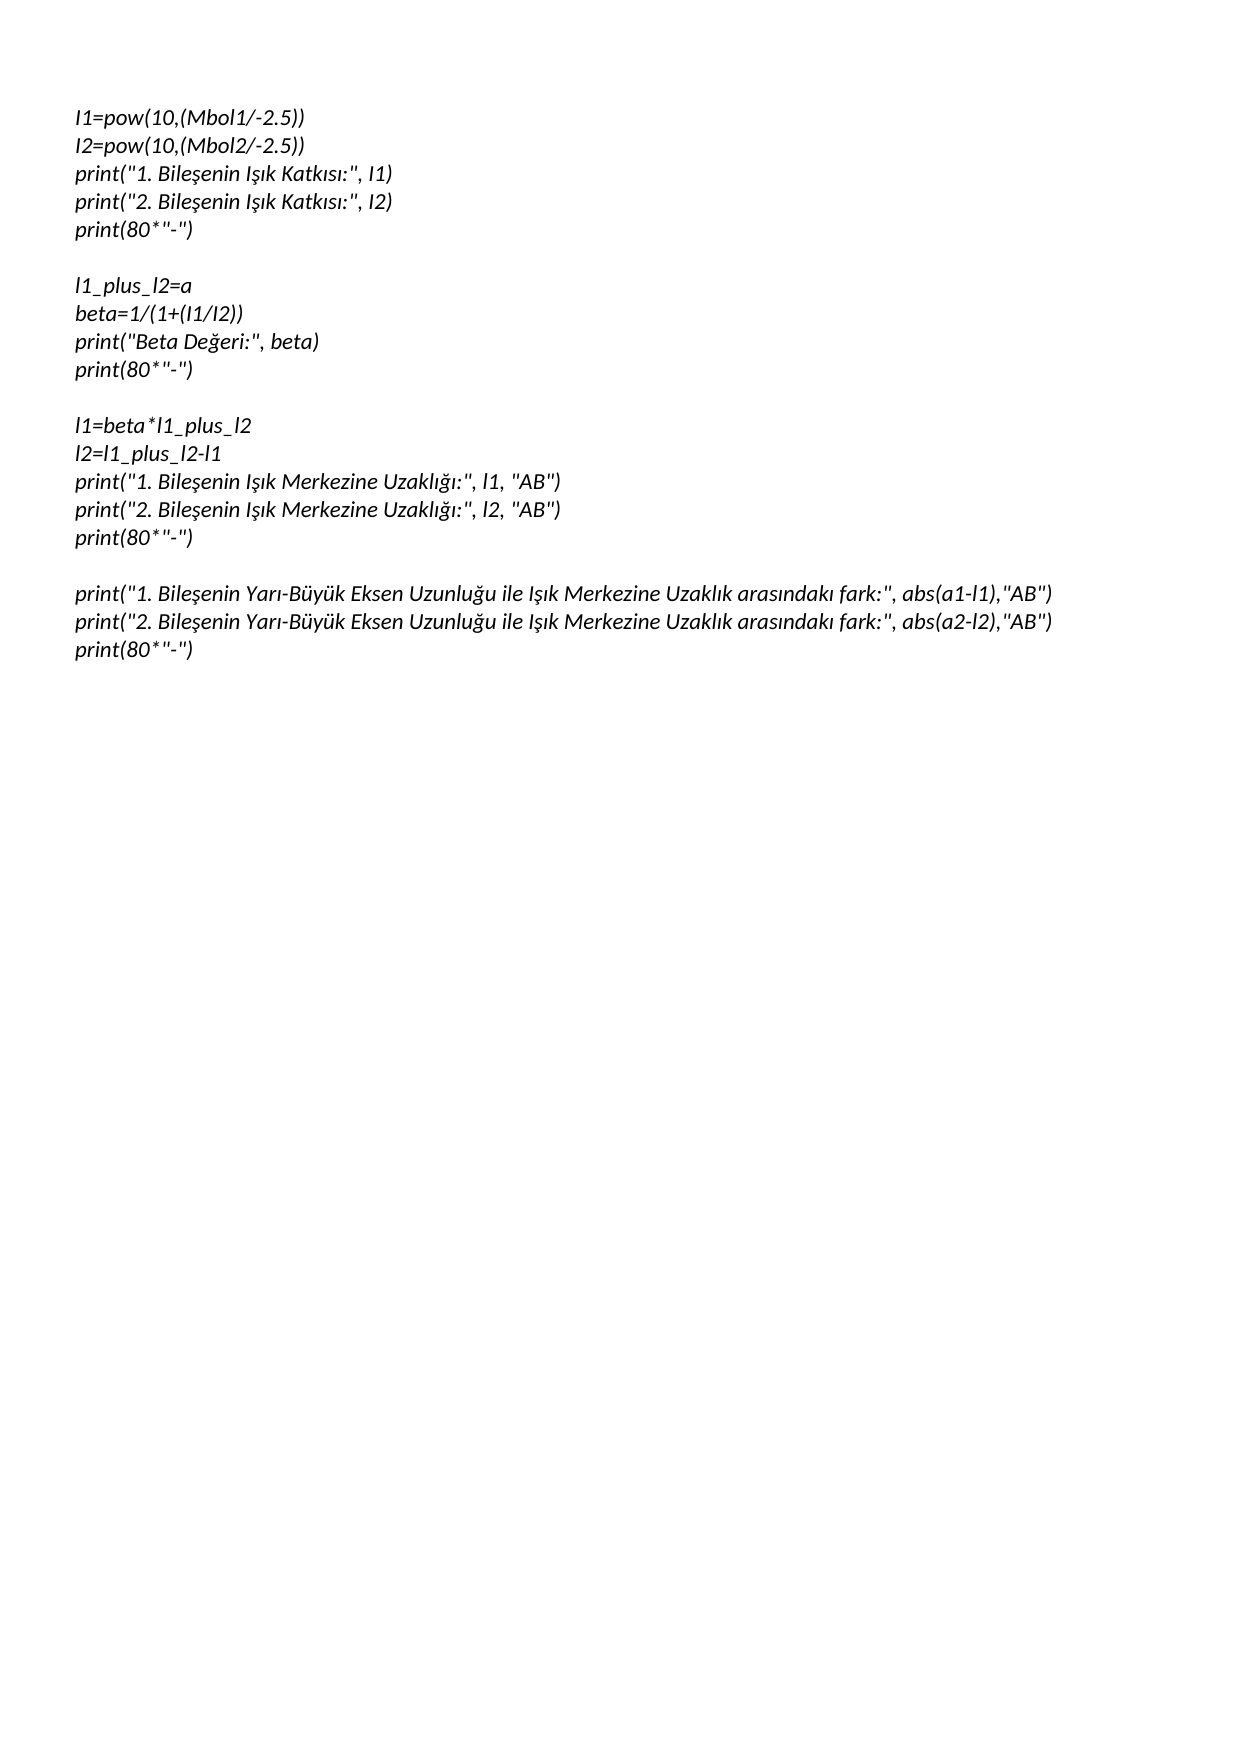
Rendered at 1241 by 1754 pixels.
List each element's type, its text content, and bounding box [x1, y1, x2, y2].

text l1=beta*l1_plus_l2 [75, 411, 1165, 439]
text I1=pow(10,(Mbol1/-2.5)) [75, 103, 1165, 131]
text print("1. Bileşenin Yarı-Büyük Eksen Uzunluğu ile Işık Merkezine Uzaklık arasındakı fark:", abs(a1-l1),"AB") [75, 579, 1165, 607]
text print("1. Bileşenin Işık Katkısı:", I1) [75, 159, 1165, 187]
text I2=pow(10,(Mbol2/-2.5)) [75, 131, 1165, 159]
text print("1. Bileşenin Işık Merkezine Uzaklığı:", l1, "AB") [75, 467, 1165, 495]
text print(80*"-") [75, 355, 1165, 383]
text l1_plus_l2=a [75, 271, 1165, 299]
text beta=1/(1+(I1/I2)) [75, 299, 1165, 327]
text print("Beta Değeri:", beta) [75, 327, 1165, 355]
text print(80*"-") [75, 635, 1165, 663]
text print("2. Bileşenin Yarı-Büyük Eksen Uzunluğu ile Işık Merkezine Uzaklık arasındakı fark:", abs(a2-l2),"AB") [75, 607, 1165, 635]
text print("2. Bileşenin Işık Katkısı:", I2) [75, 187, 1165, 215]
text print(80*"-") [75, 523, 1165, 551]
text print(80*"-") [75, 215, 1165, 243]
text print("2. Bileşenin Işık Merkezine Uzaklığı:", l2, "AB") [75, 495, 1165, 523]
text l2=l1_plus_l2-l1 [75, 439, 1165, 467]
